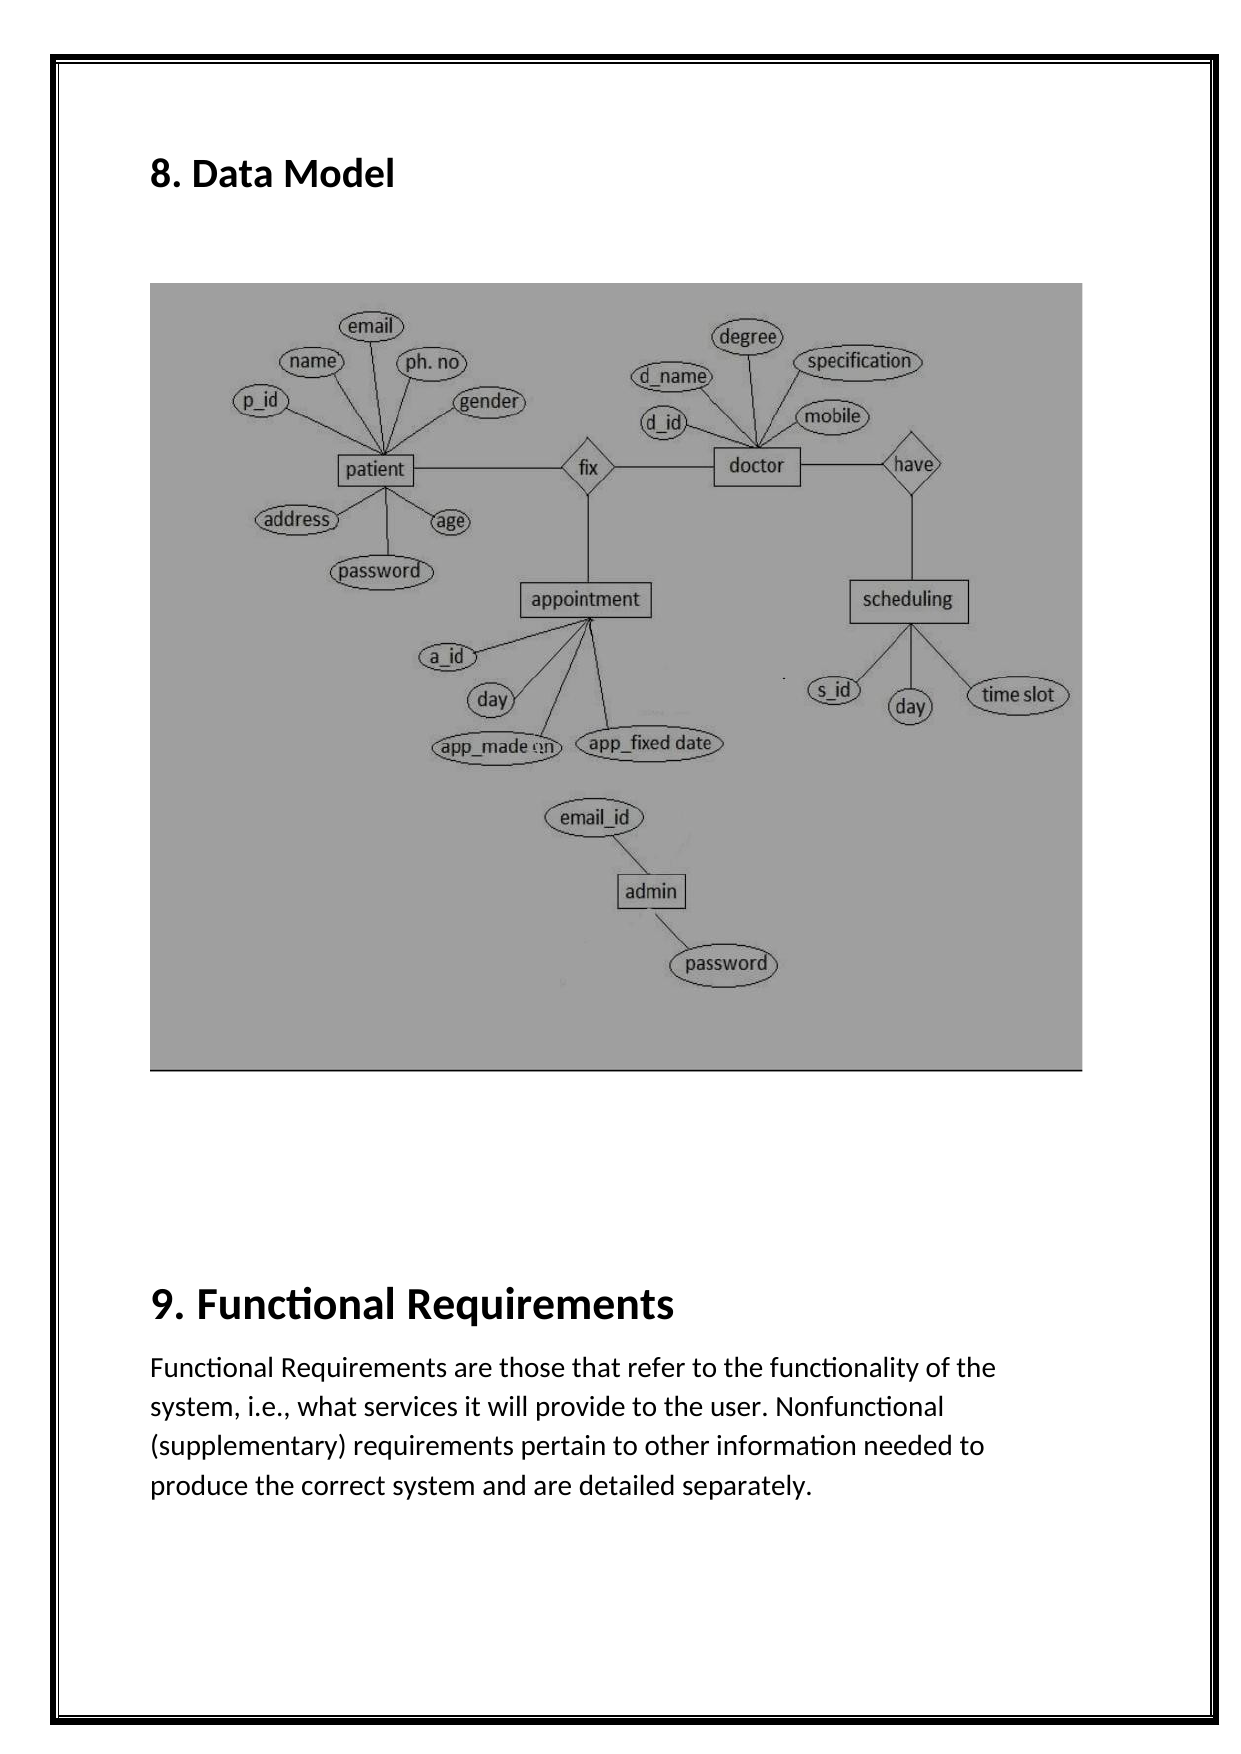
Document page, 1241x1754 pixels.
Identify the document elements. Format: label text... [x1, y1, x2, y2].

picture [150, 283, 1083, 1072]
text Functional Requirements are those that refer to the functionality of the system, i.e., what services it will provide to the user. Nonfunctional (supplementary) requirements pertain to other information needed to produce the correct system and are detailed separately. [150, 1349, 999, 1502]
list Data Model [150, 148, 1210, 198]
list Functional Requirements [150, 1275, 1210, 1331]
